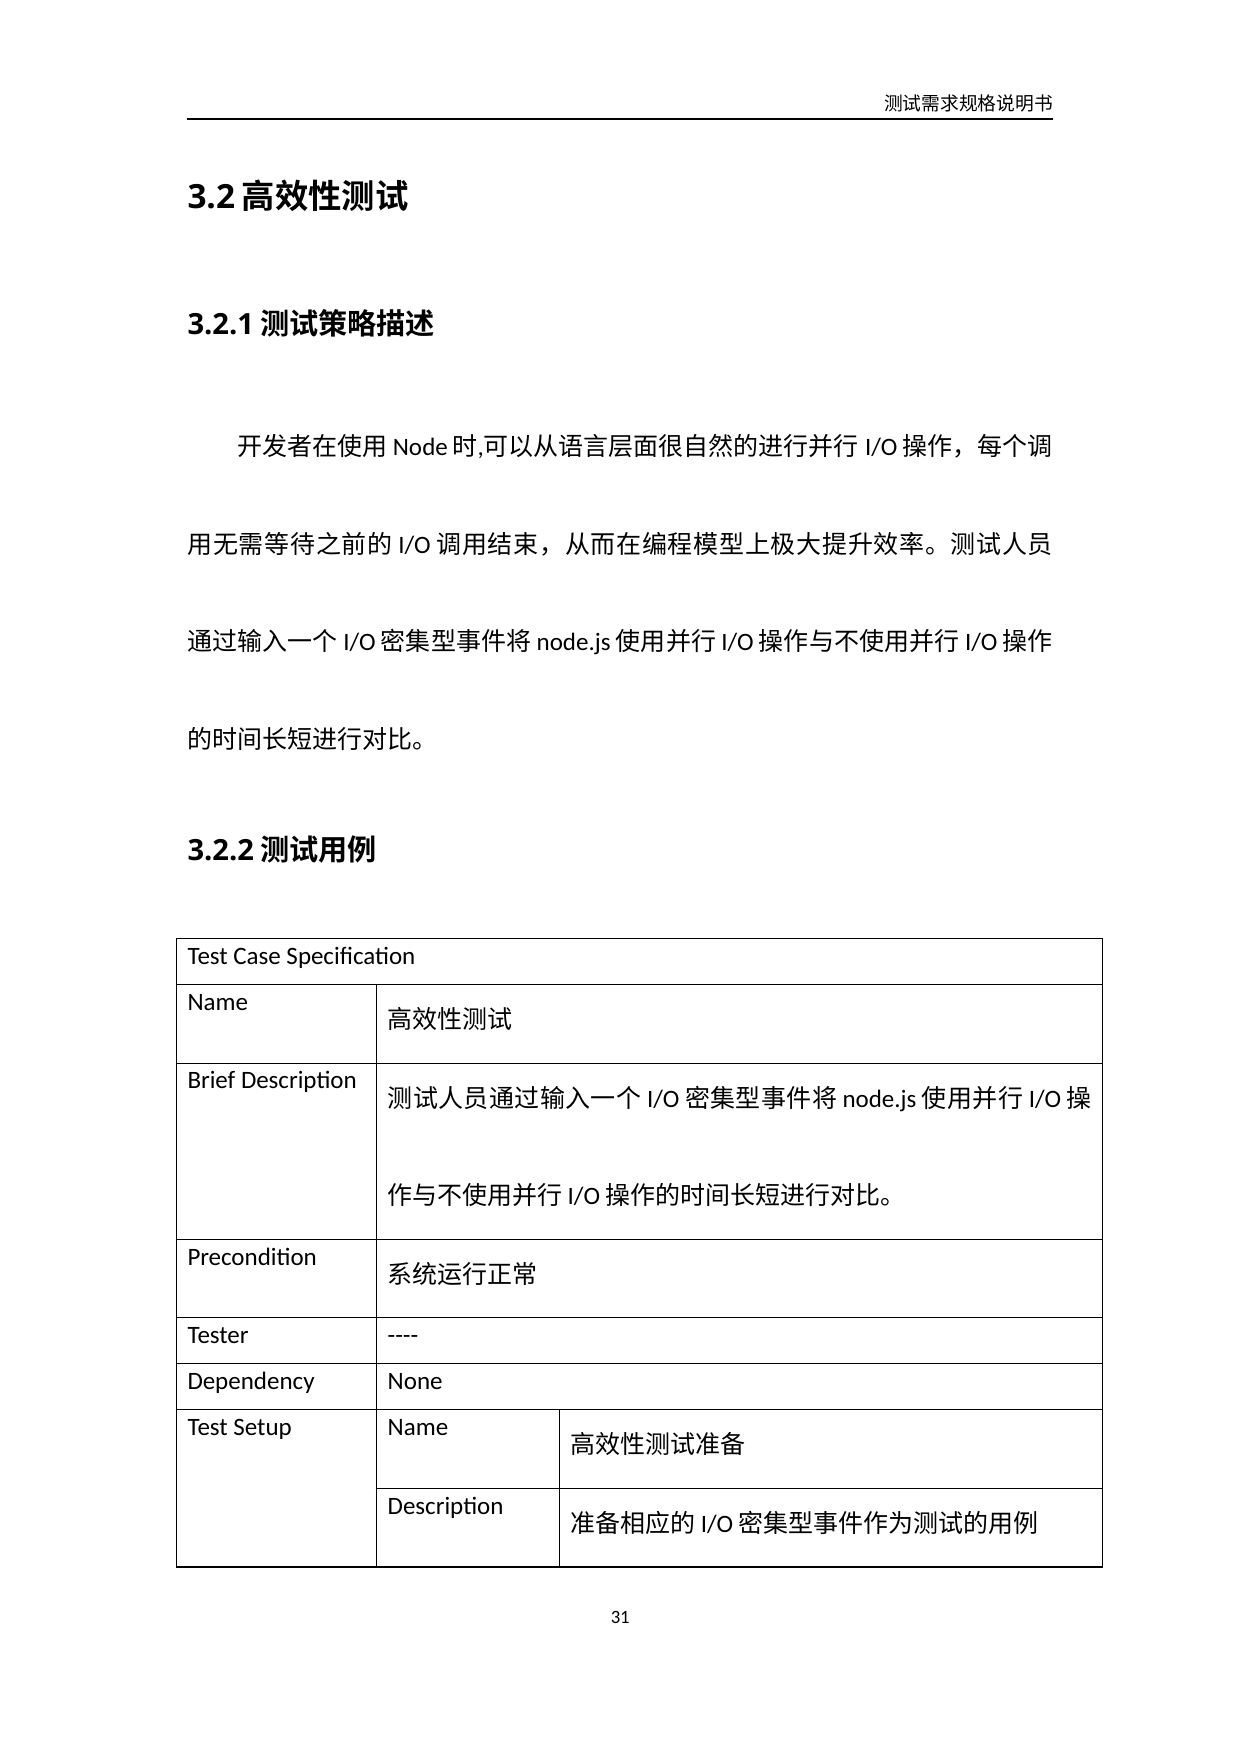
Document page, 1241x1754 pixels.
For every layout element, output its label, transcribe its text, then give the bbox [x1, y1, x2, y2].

table_cell Tester [177, 1318, 376, 1363]
table_cell 准备相应的I/O密集型事件作为测试的用例 [560, 1489, 1102, 1566]
table_cell 高效性测试准备 [560, 1410, 1102, 1488]
table_cell Brief Description [177, 1064, 376, 1239]
table_cell Test Setup [177, 1410, 376, 1566]
table_cell Description [377, 1489, 559, 1566]
text 3.2高效性测试 [187, 162, 1053, 227]
table_cell None [377, 1364, 1102, 1409]
text 3.2.1测试策略描述 [187, 289, 1053, 354]
table_cell ---- [377, 1318, 1102, 1363]
table_cell Name [377, 1410, 559, 1488]
table_cell Dependency [177, 1364, 376, 1409]
text 3.2.2测试用例 [187, 815, 1053, 880]
table_cell 测试人员通过输入一个I/O密集型事件将node.js使用并行I/O操作与不使用并行I/O操作的时间长短进行对比。 [377, 1064, 1102, 1239]
table_cell Precondition [177, 1240, 376, 1317]
text 开发者在使用Node时,可以从语言层面很自然的进行并行I/O操作，每个调用无需等待之前的I/O调用结束，从而在编程模型上极大提升效率。测试人员通过输入一个I/O密集型事件将node.js使用并行I/O操作与不使用并行I/O操作的时间长短进行对比。 [187, 412, 1053, 770]
table_header Test Case Specification [177, 939, 1102, 984]
table_cell 系统运行正常 [377, 1240, 1102, 1317]
table_cell 高效性测试 [377, 985, 1102, 1063]
table_cell Name [177, 985, 376, 1063]
